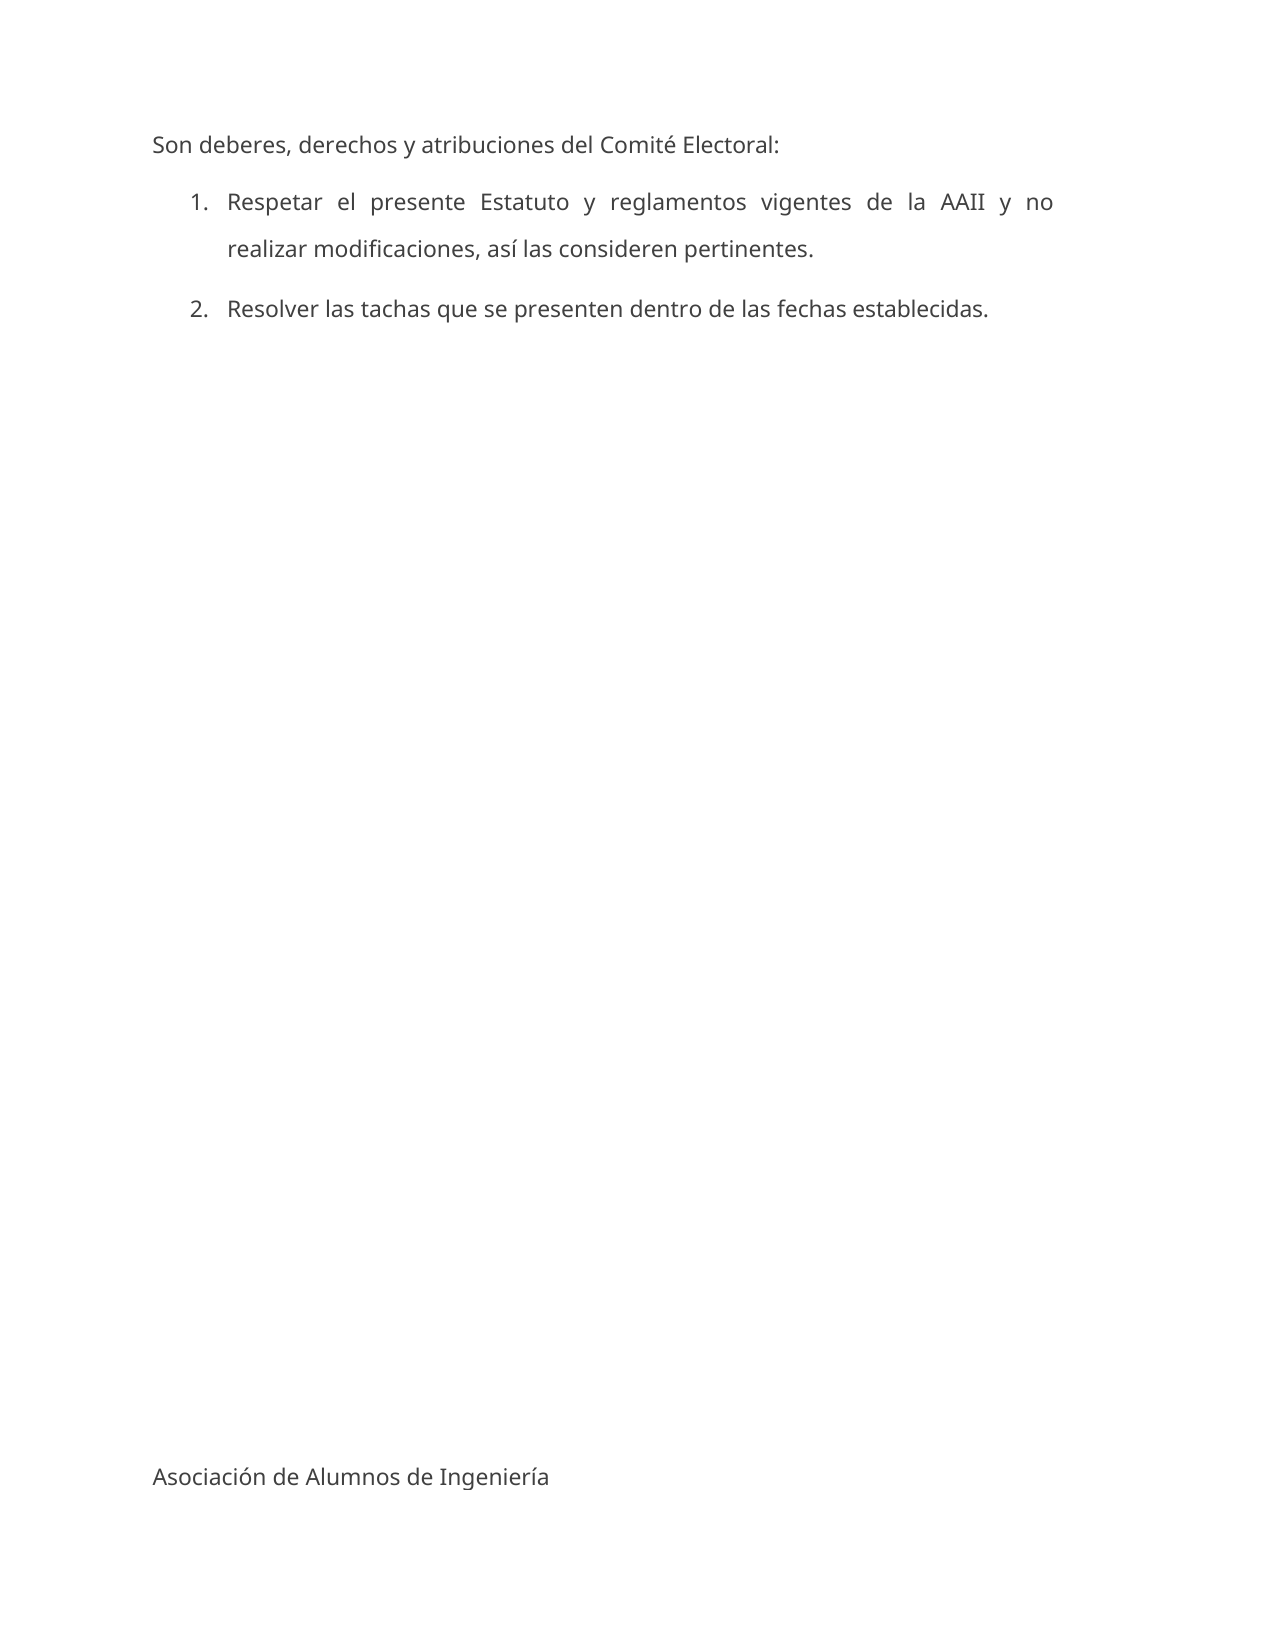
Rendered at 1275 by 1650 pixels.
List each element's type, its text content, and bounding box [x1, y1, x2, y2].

list Resolver las tachas que se presenten dentro de las fechas establecidas. [189, 292, 1162, 324]
text Son deberes, derechos y atribuciones del Comité Electoral: [152, 129, 1162, 160]
list Respetar el presente Estatuto y reglamentos vigentes de la AAII y no realizar modificaciones, así las consideren pertinentes. [189, 186, 1126, 264]
